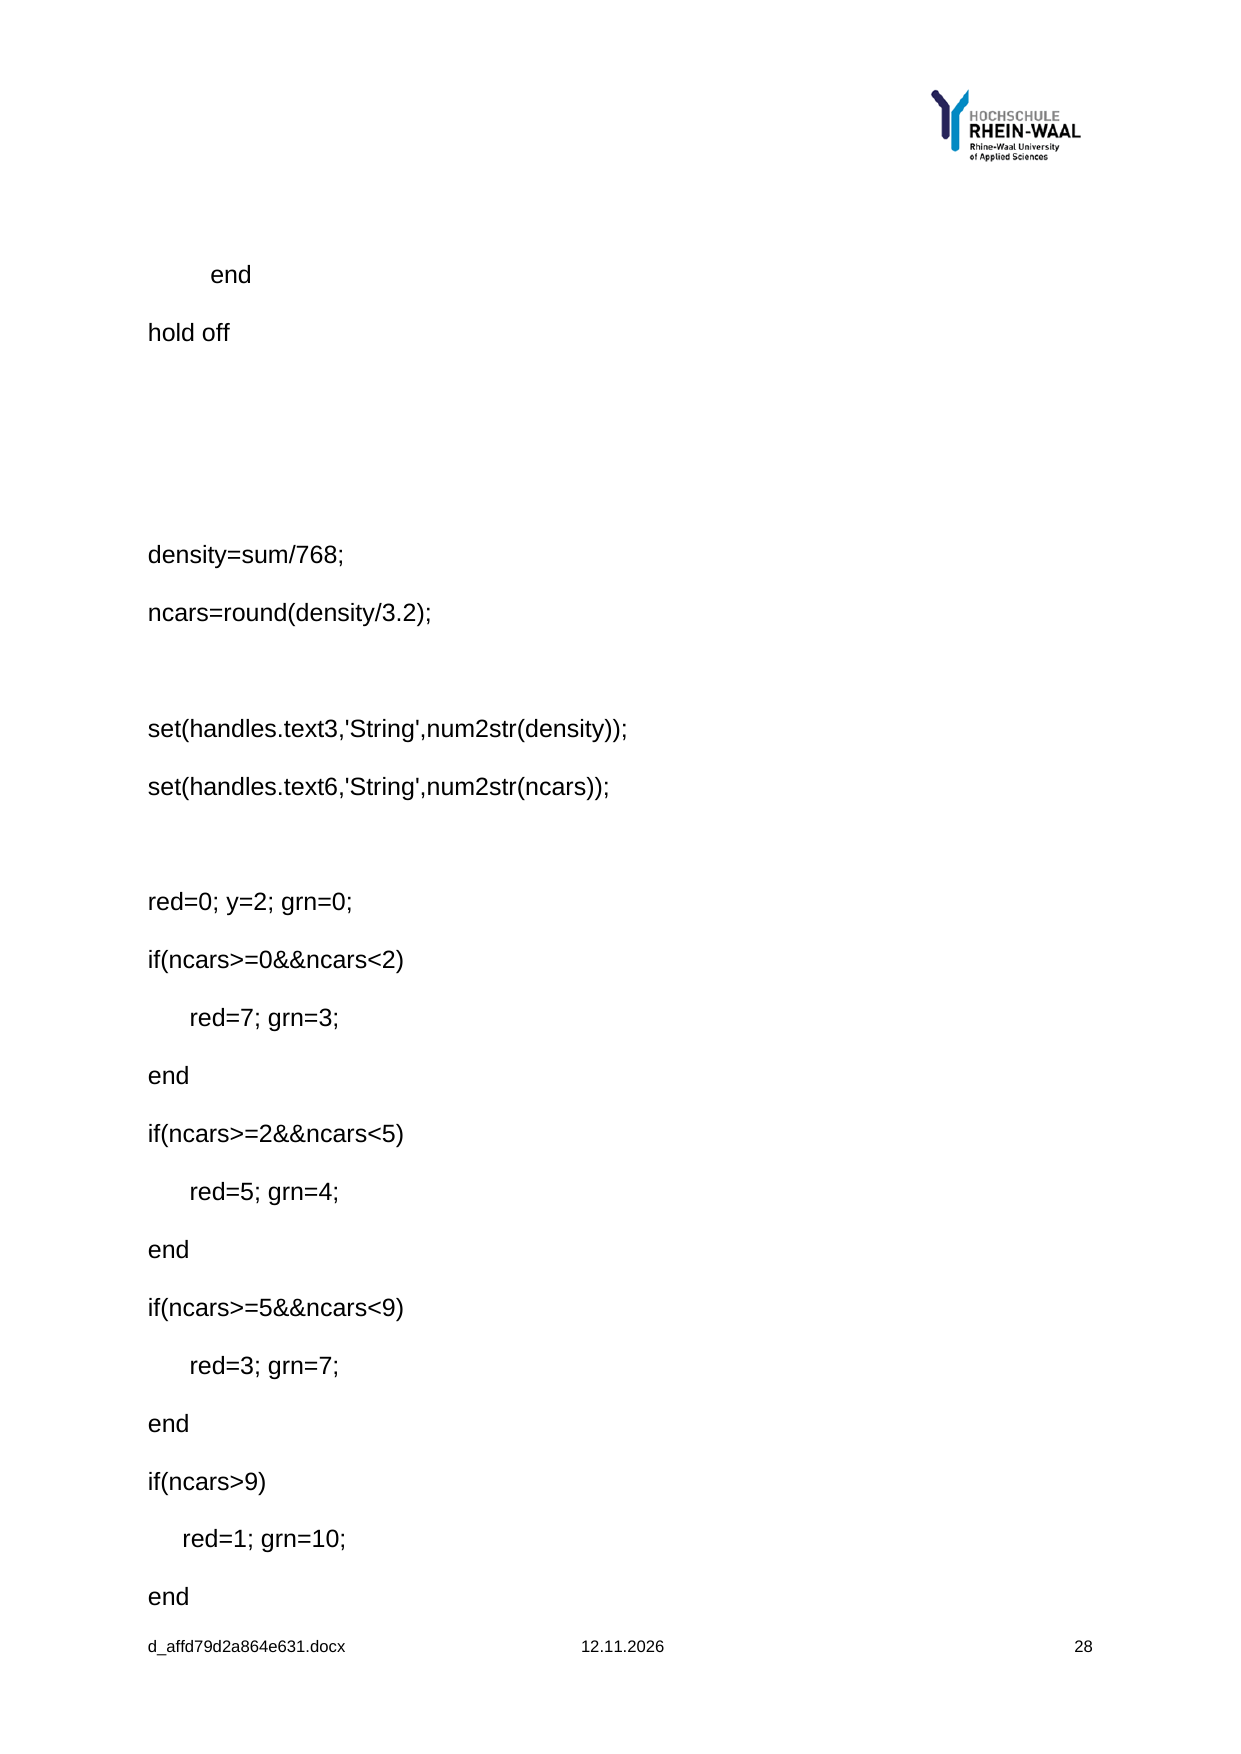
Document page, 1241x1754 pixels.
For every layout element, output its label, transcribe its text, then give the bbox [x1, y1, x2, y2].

text set(handles.text3,'String',num2str(density)); [148, 714, 1092, 742]
text end [148, 1061, 1092, 1090]
text if(ncars>=0&&ncars<2) [148, 945, 1092, 974]
text red=0; y=2; grn=0; [148, 887, 1092, 916]
text if(ncars>=2&&ncars<5) [148, 1119, 1092, 1148]
text hold off [148, 318, 1092, 347]
text red=7; grn=3; [148, 1003, 1092, 1032]
picture [914, 73, 1093, 162]
text end [148, 1409, 1092, 1437]
text end [148, 260, 1092, 289]
text ncars=round(density/3.2); [148, 598, 1092, 627]
text red=1; grn=10; [148, 1524, 1092, 1553]
text end [148, 1235, 1092, 1264]
text set(handles.text6,'String',num2str(ncars)); [148, 772, 1092, 800]
text red=5; grn=4; [148, 1177, 1092, 1206]
text red=3; grn=7; [148, 1351, 1092, 1379]
text density=sum/768; [148, 540, 1092, 569]
text end [148, 1582, 1092, 1611]
text if(ncars>9) [148, 1467, 1092, 1495]
text if(ncars>=5&&ncars<9) [148, 1293, 1092, 1322]
